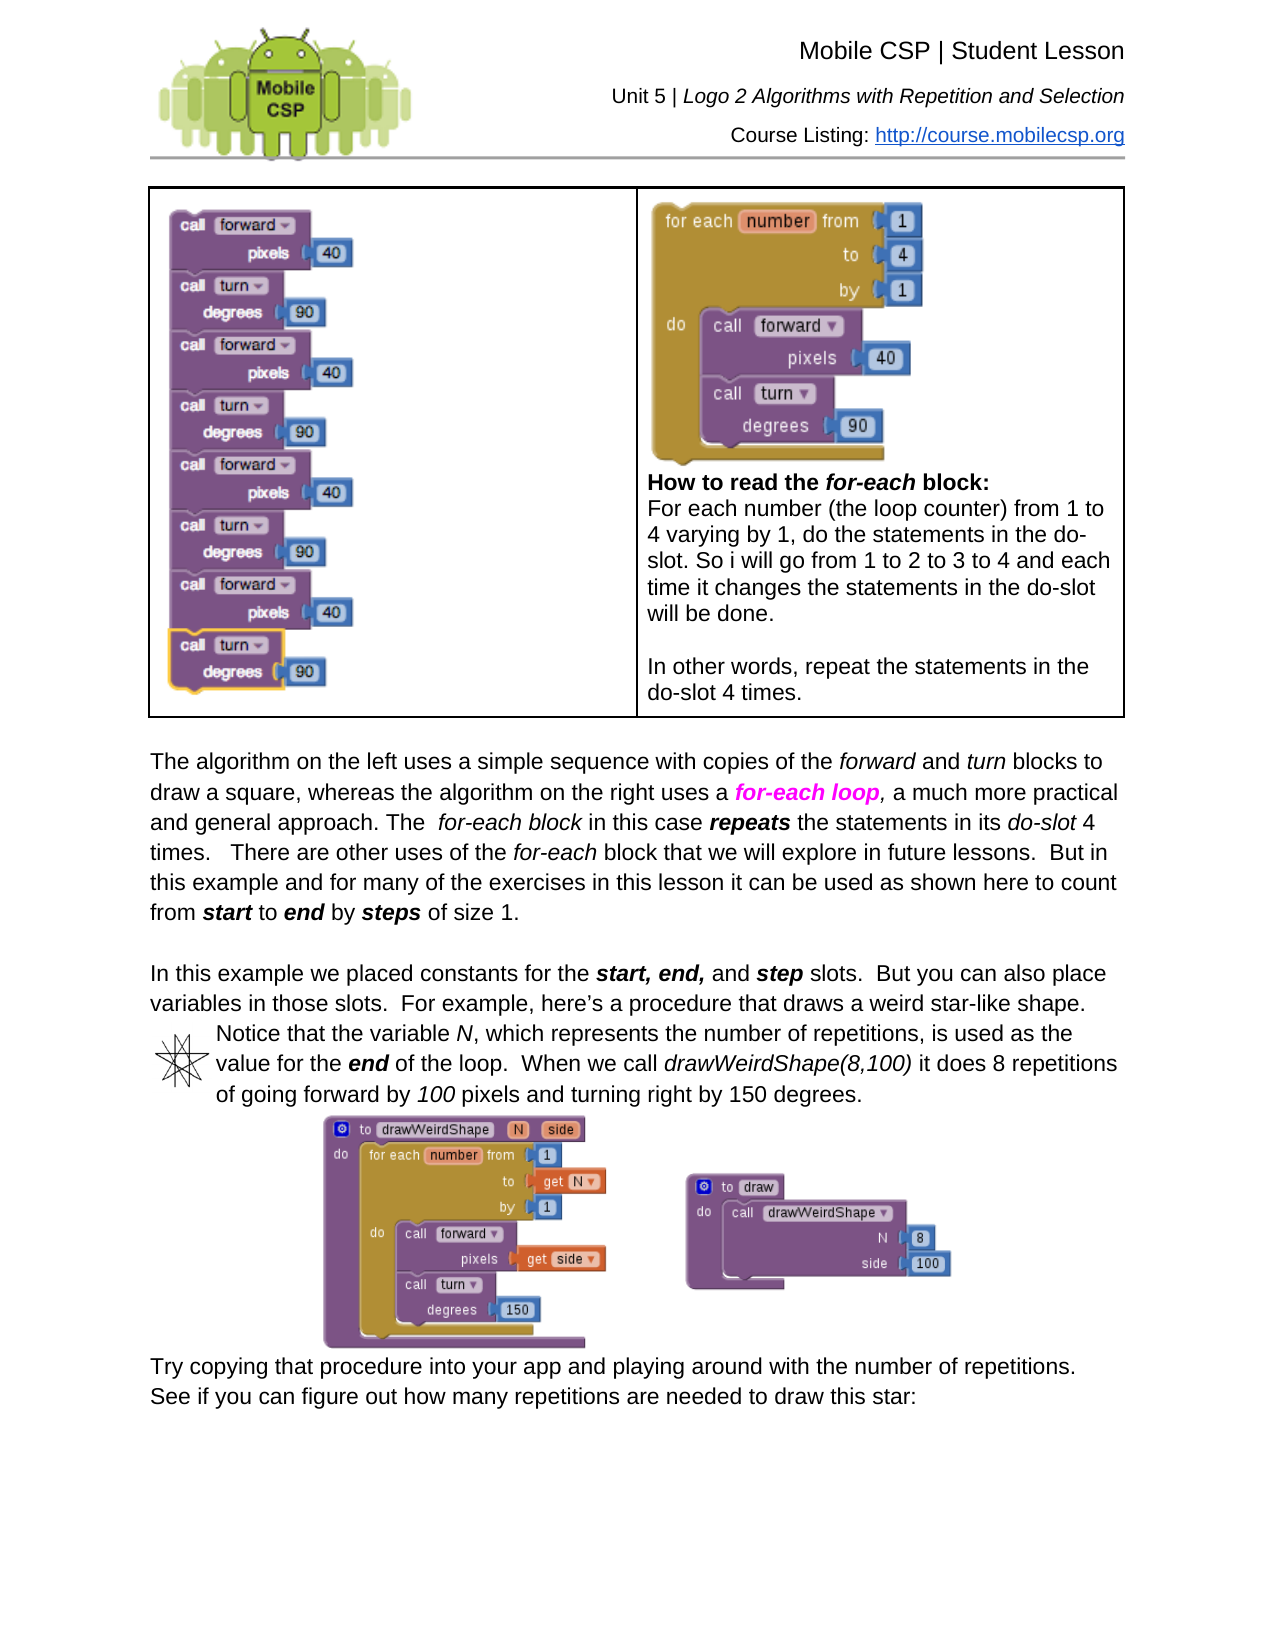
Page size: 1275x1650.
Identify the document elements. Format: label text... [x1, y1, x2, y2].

text Try copying that procedure into your app and playing around with the number of repetitions. See if you can figure out how many repetitions are needed to draw this star: [150, 1353, 1125, 1410]
picture [151, 1022, 213, 1093]
table_header How to read the for-each block: For each number (the loop counter) from 1 to 4 varying by 1, do the statements in the do-slot. So i will go from 1 to 2 to 3 to 4 and each time it changes the statements in the do-slot will be done. In other words, repeat the statements in the do-slot 4 times. [638, 189, 1123, 716]
text In this example we placed constants for the start, end, and step slots. But you can also place variables in those slots. For example, here’s a procedure that draws a weird star-like shape. Notice that the variable N, which represents the number of repetitions, is used as the value for the end of the loop. When we call drawWeirdShape(8,100) it does 8 repetitions of going forward by 100 pixels and turning right by 150 degrees. [150, 960, 1125, 1107]
text The algorithm on the left uses a simple sequence with copies of the forward and turn blocks to draw a square, whereas the algorithm on the right uses a for-each loop, a much more practical and general approach. The for-each block in this case repeats the statements in its do-slot 4 times. There are other uses of the for-each block that we will explore in future lessons. But in this example and for many of the exercises in this lesson it can be used as shown here to count from start to end by steps of size 1. [150, 748, 1125, 926]
picture [319, 1110, 956, 1350]
picture [159, 198, 363, 698]
picture [647, 198, 930, 469]
picture [150, 26, 422, 156]
table_header [150, 189, 636, 716]
